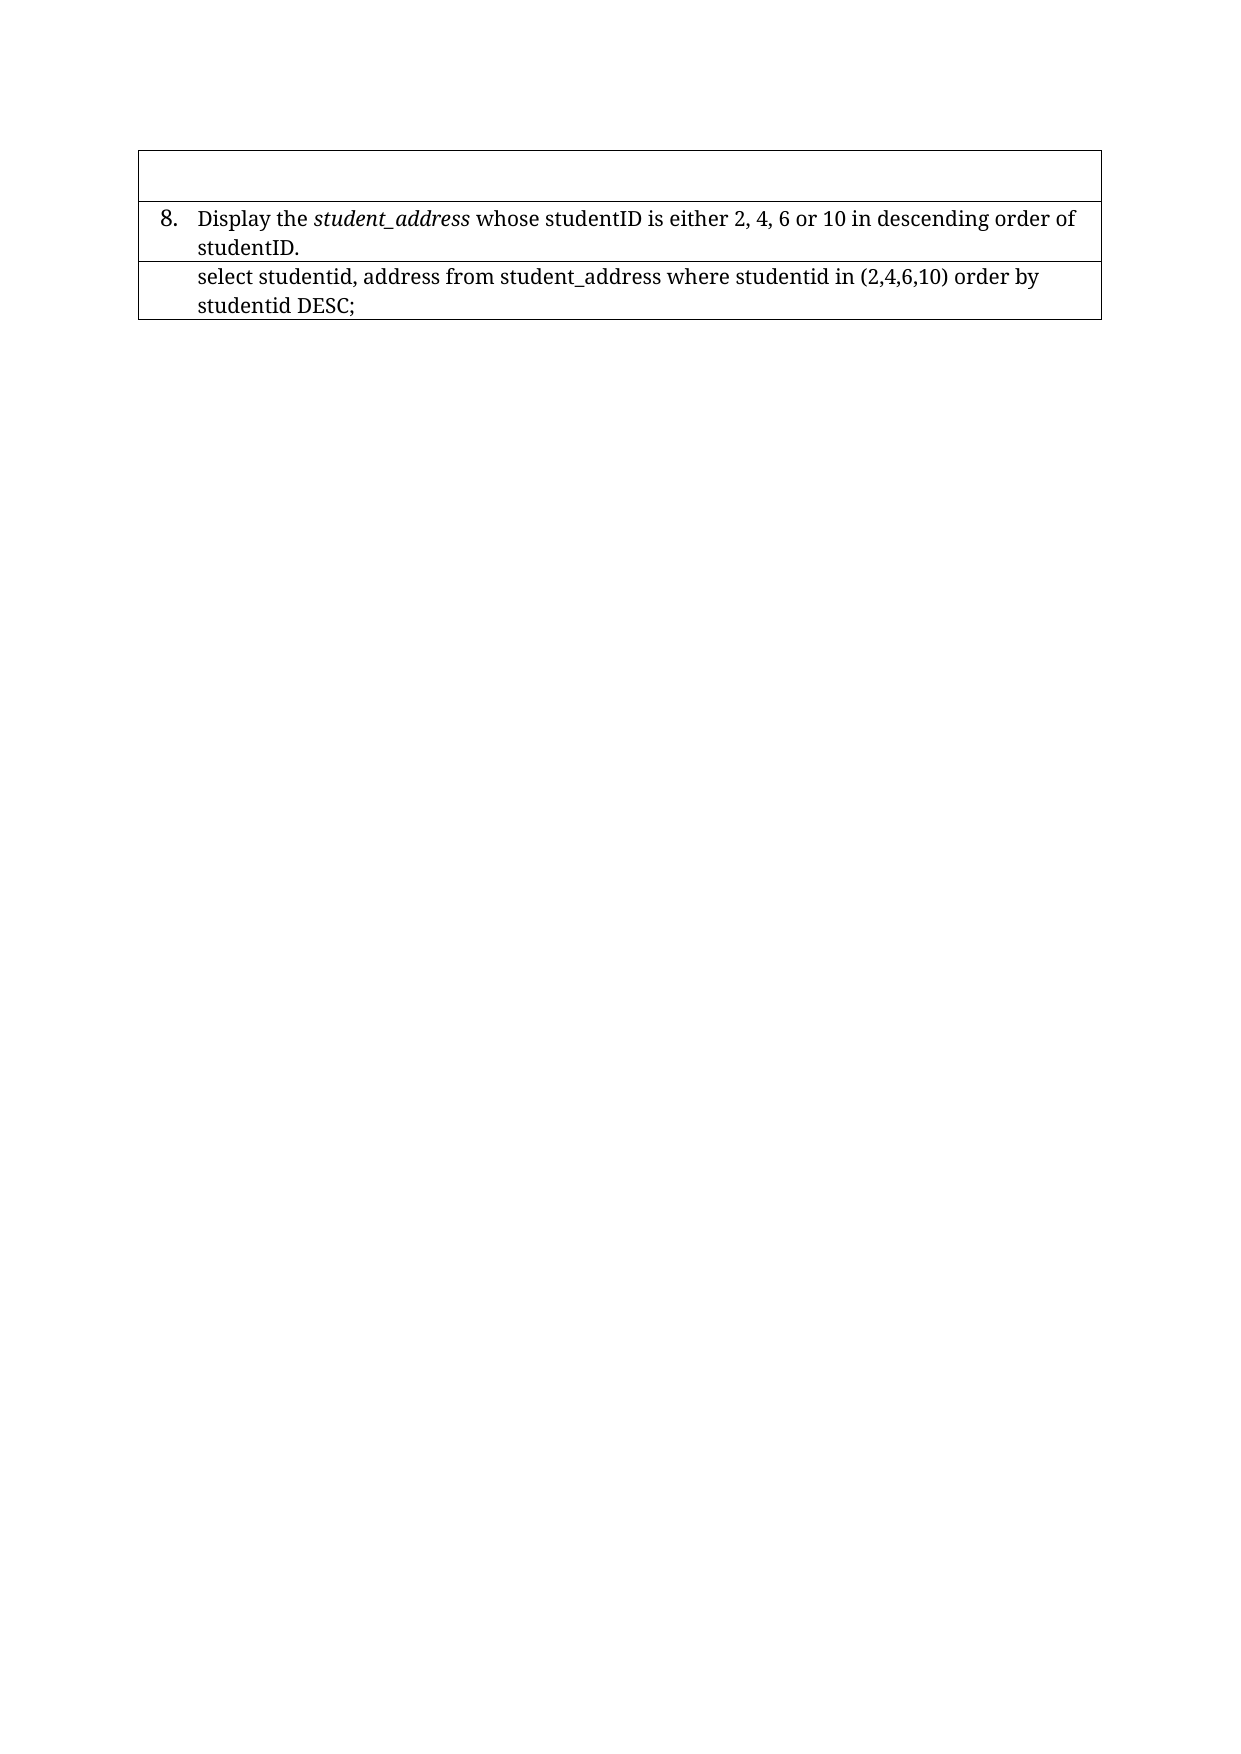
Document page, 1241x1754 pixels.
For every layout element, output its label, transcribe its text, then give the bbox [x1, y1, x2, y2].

table_cell Display the student_address whose studentID is either 2, 4, 6 or 10 in descending order of studentID. [139, 202, 1101, 261]
table_cell [139, 151, 1101, 201]
table_cell select studentid, address from student_address where studentid in (2,4,6,10) order by studentid DESC; [139, 262, 1101, 319]
